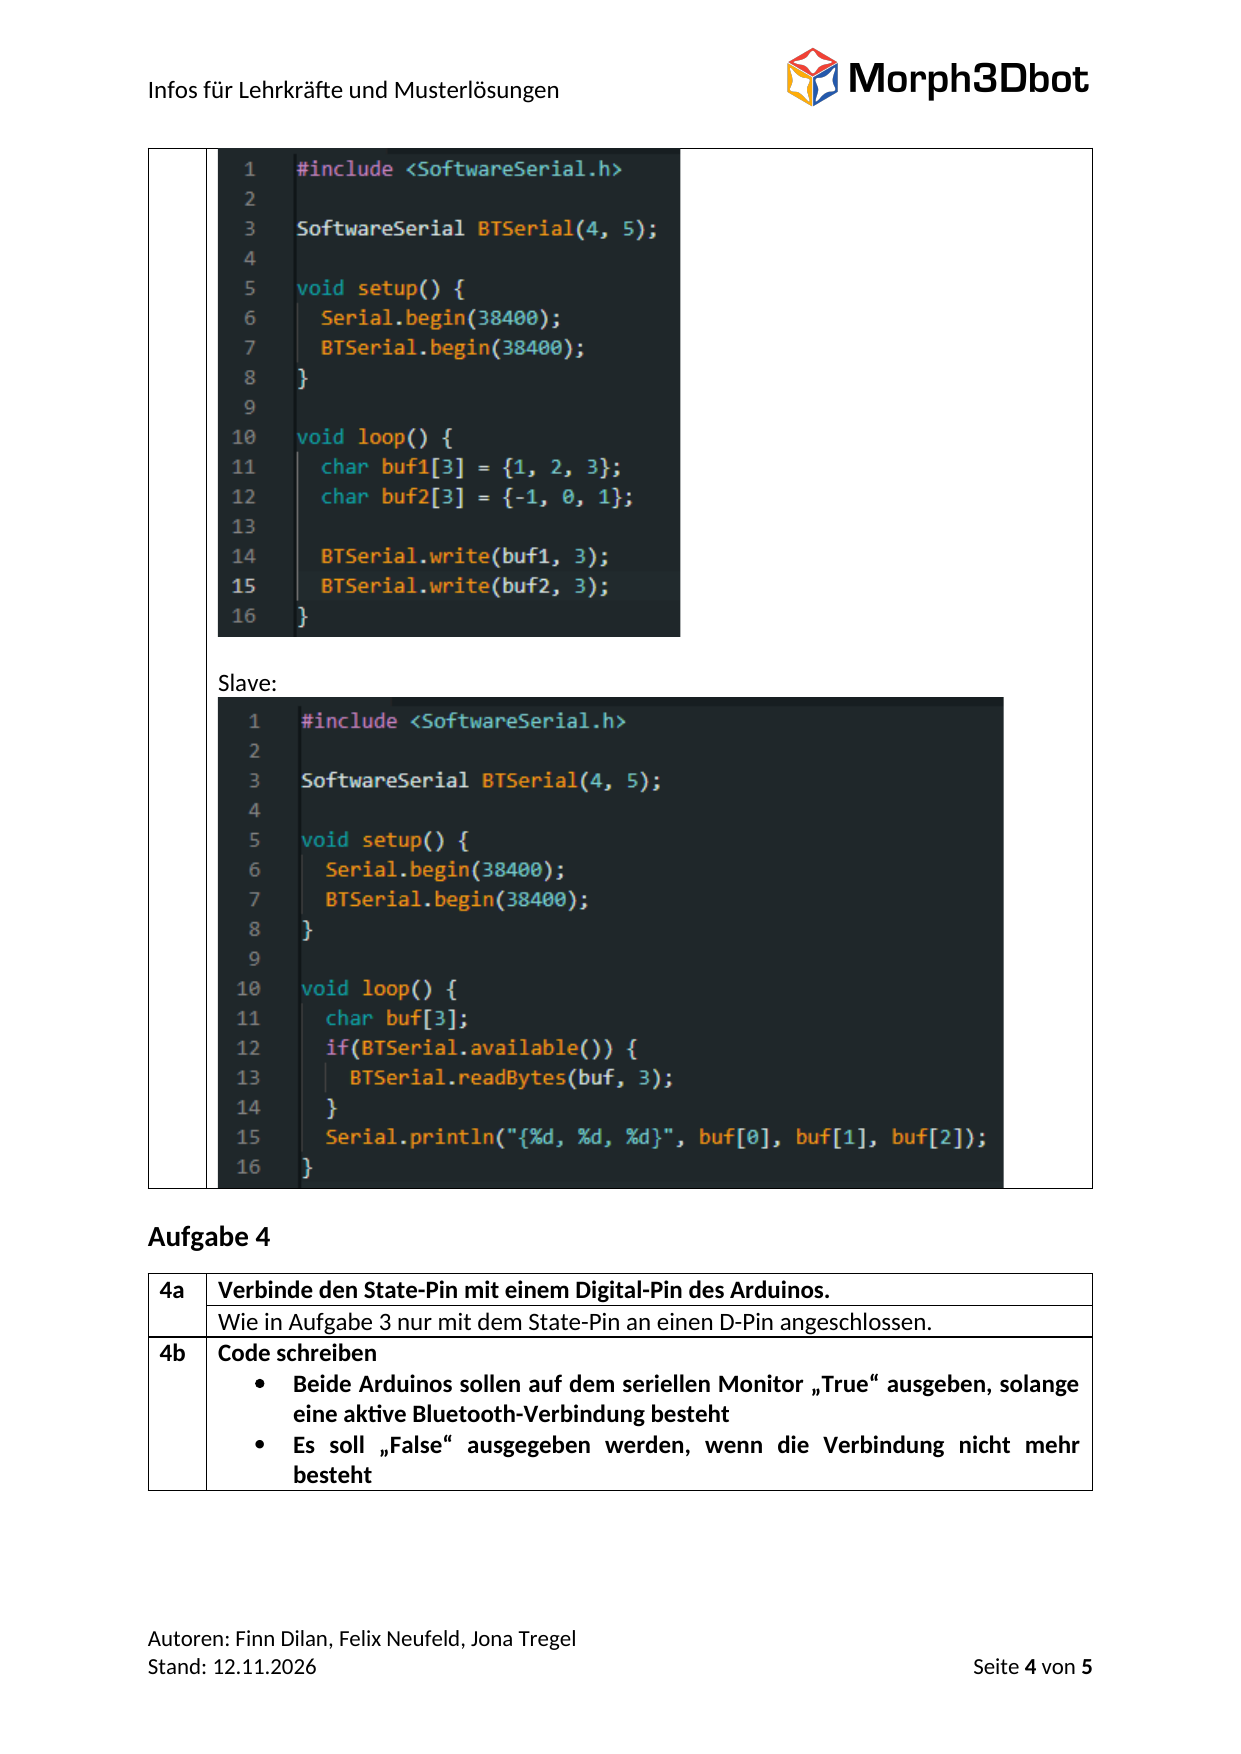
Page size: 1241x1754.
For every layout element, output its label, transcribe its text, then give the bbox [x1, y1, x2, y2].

text Aufgabe 4 [148, 1218, 1093, 1254]
table_header 4a [149, 1274, 206, 1336]
table_cell Wie in Aufgabe 3 nur mit dem State-Pin an einen D-Pin angeschlossen. [207, 1306, 1092, 1336]
picture [783, 47, 1093, 107]
table_cell Master: Slave: [207, 149, 1092, 1188]
table_cell 4b [149, 1338, 206, 1490]
picture [217, 697, 1004, 1188]
table_cell Code schreiben Beide Arduinos sollen auf dem seriellen Monitor „True“ ausgeben, solange eine aktive Bluetooth-Verbindung besteht Es soll „False“ ausgegeben werden, wenn die Verbindung nicht mehr besteht [207, 1338, 1092, 1490]
table_header Verbinde den State-Pin mit einem Digital-Pin des Arduinos. [207, 1274, 1092, 1305]
picture [217, 148, 681, 637]
